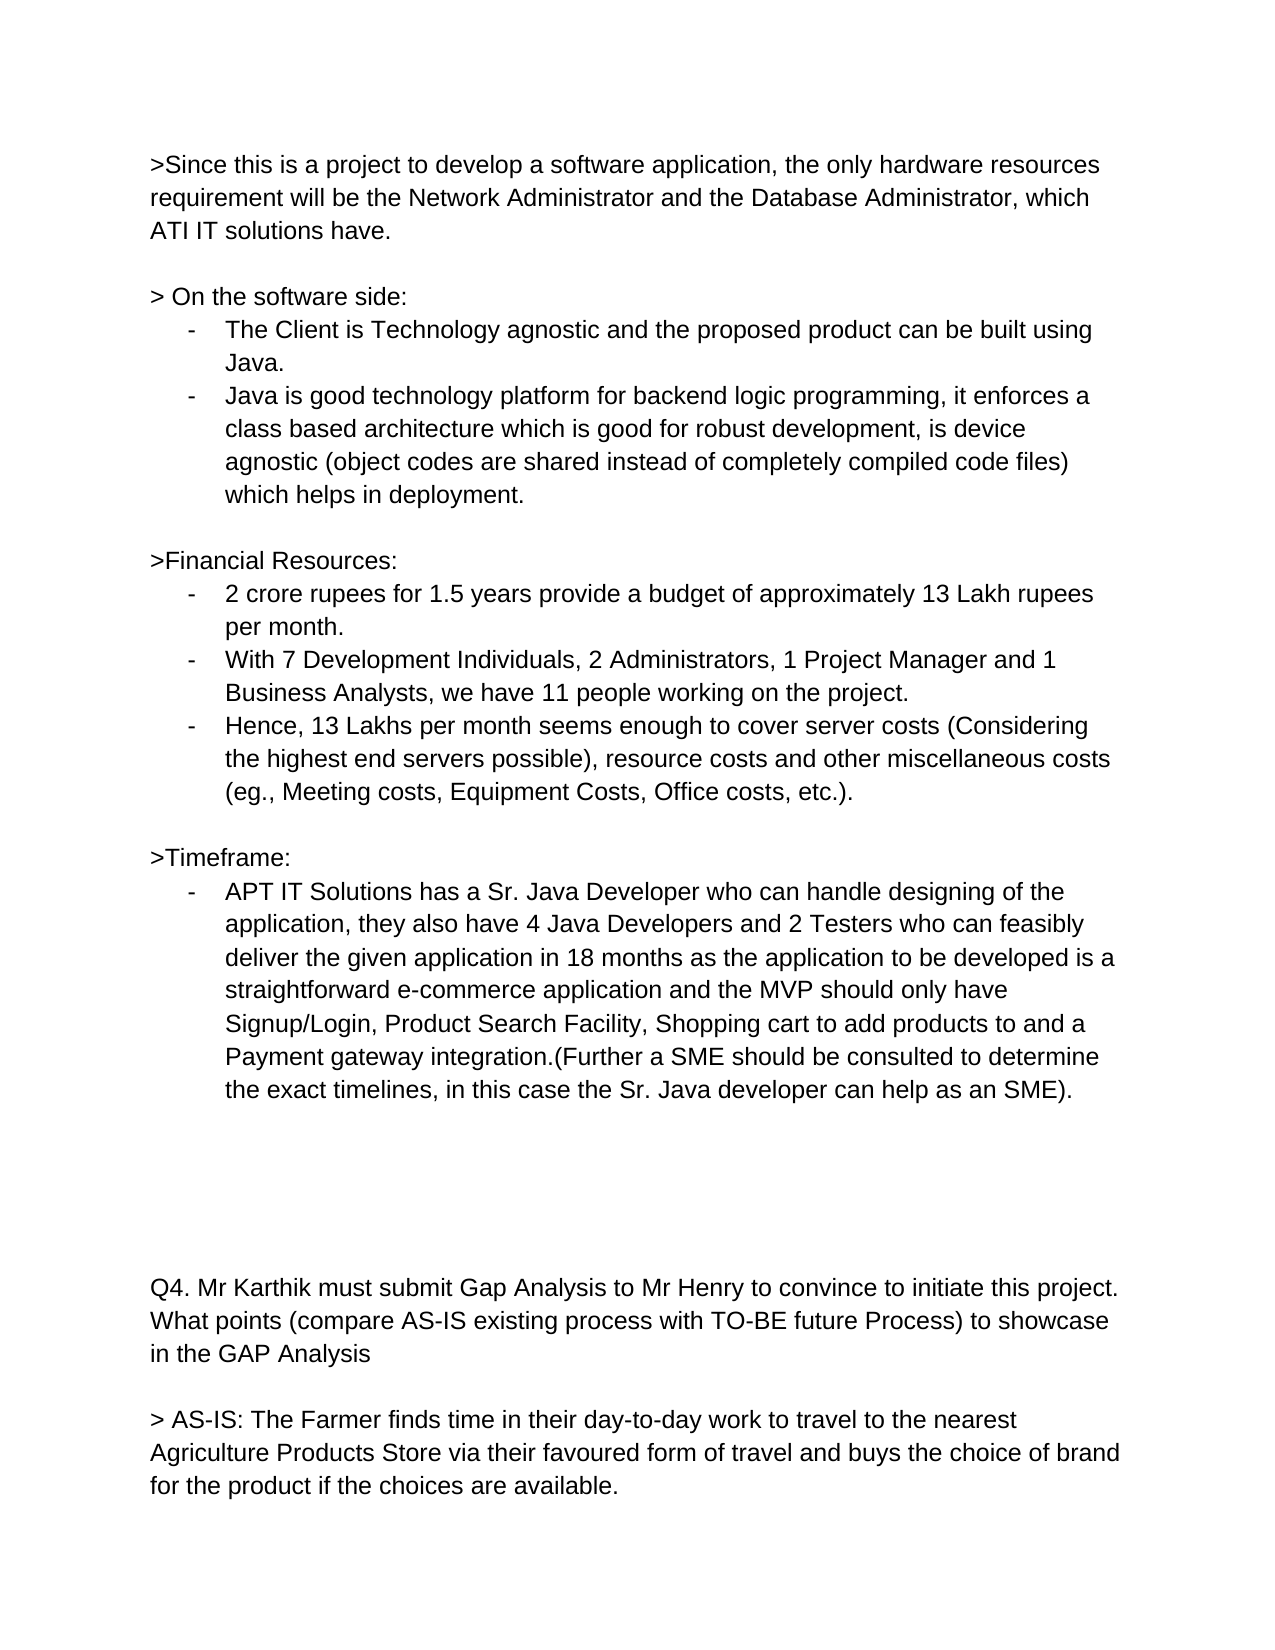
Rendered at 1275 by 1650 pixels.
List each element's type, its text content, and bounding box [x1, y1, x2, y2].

list With 7 Development Individuals, 2 Administrators, 1 Project Manager and 1 Business Analysts, we have 11 people working on the project. [187, 645, 1125, 707]
text Q4. Mr Karthik must submit Gap Analysis to Mr Henry to convince to initiate this project. What points (compare AS-IS existing process with TO-BE future Process) to showcase in the GAP Analysis [150, 1273, 1125, 1367]
text > On the software side: [150, 282, 1125, 311]
list 2 crore rupees for 1.5 years provide a budget of approximately 13 Lakh rupees per month. [187, 579, 1125, 641]
list Hence, 13 Lakhs per month seems enough to cover server costs (Considering the highest end servers possible), resource costs and other miscellaneous costs (eg., Meeting costs, Equipment Costs, Office costs, etc.). [187, 711, 1125, 806]
text >Since this is a project to develop a software application, the only hardware resources requirement will be the Network Administrator and the Database Administrator, which ATI IT solutions have. [150, 150, 1125, 245]
text > AS-IS: The Farmer finds time in their day-to-day work to travel to the nearest Agriculture Products Store via their favoured form of travel and buys the choice of brand for the product if the choices are available. [150, 1405, 1125, 1499]
text >Financial Resources: [150, 546, 1125, 575]
list APT IT Solutions has a Sr. Java Developer who can handle designing of the application, they also have 4 Java Developers and 2 Testers who can feasibly deliver the given application in 18 months as the application to be developed is a straightforward e-commerce application and the MVP should only have Signup/Login, Product Search Facility, Shopping cart to add products to and a Payment gateway integration.(Further a SME should be consulted to determine the exact timelines, in this case the Sr. Java developer can help as an SME). [187, 876, 1125, 1103]
list The Client is Technology agnostic and the proposed product can be built using Java. [187, 315, 1125, 377]
text >Timeframe: [150, 843, 1125, 872]
list Java is good technology platform for backend logic programming, it enforces a class based architecture which is good for robust development, is device agnostic (object codes are shared instead of completely compiled code files) which helps in deployment. [187, 381, 1125, 509]
